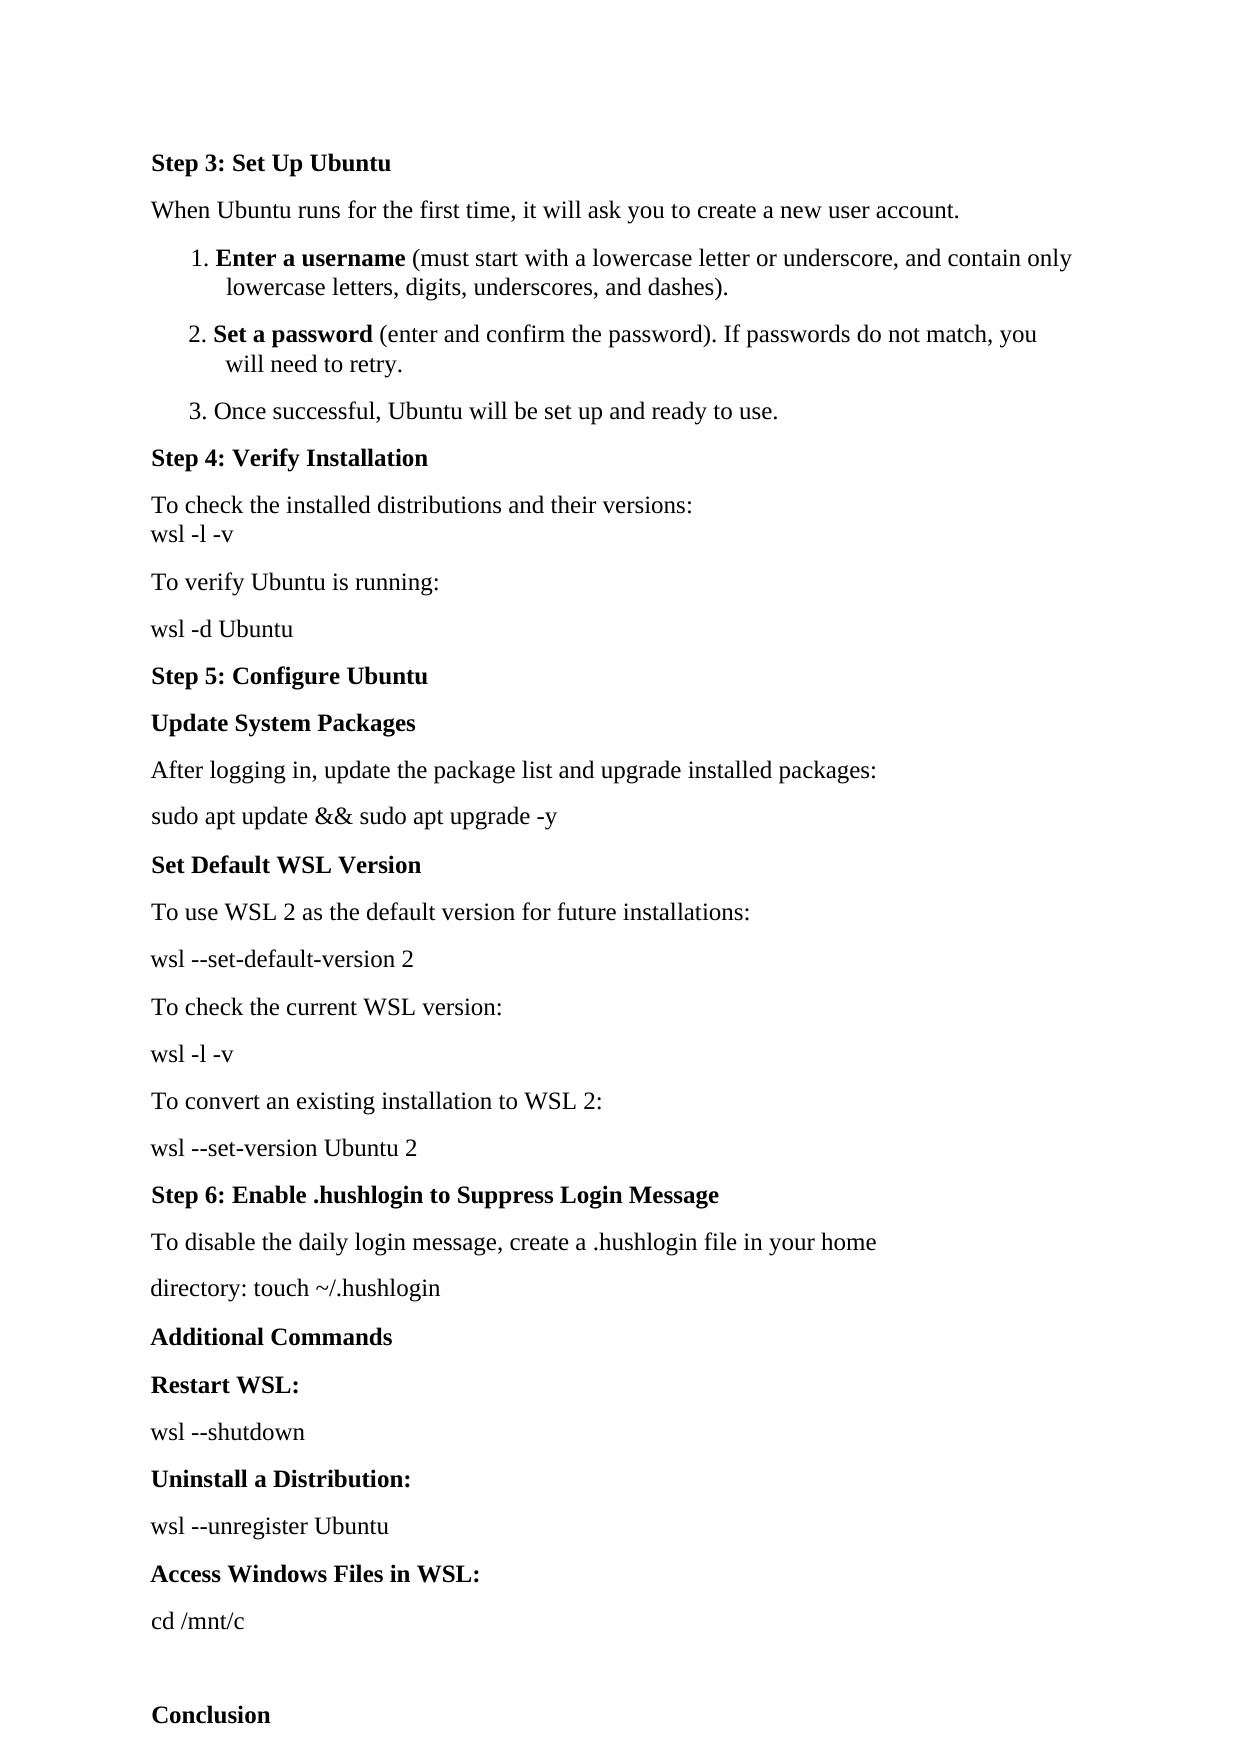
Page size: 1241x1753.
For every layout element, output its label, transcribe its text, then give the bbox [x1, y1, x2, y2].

text After logging in, update the package list and upgrade installed packages: sudo apt update && sudo apt upgrade -y [150, 755, 877, 829]
text 2. Set a password (enter and confirm the password). If passwords do not match, you will need to retry. [188, 319, 1056, 378]
text When Ubuntu runs for the first time, it will ask you to create a new user account. [0, 196, 960, 224]
text wsl -l -v [150, 1039, 1090, 1067]
text 1. Enter a username (must start with a lowercase letter or underscore, and contain only lowercase letters, digits, underscores, and dashes). [190, 243, 1088, 301]
text wsl -d Ubuntu [150, 614, 1090, 643]
text Step 4: Verify Installation [151, 443, 1090, 472]
text Set Default WSL Version [151, 850, 1090, 878]
text Step 5: Configure Ubuntu [151, 661, 1090, 689]
text Step 3: Set Up Ubuntu [151, 148, 1090, 177]
text Restart WSL: [151, 1370, 1090, 1398]
text To check the current WSL version: [151, 992, 1090, 1020]
text To use WSL 2 as the default version for future installations: [151, 897, 1090, 926]
text wsl --shutdown [150, 1417, 1090, 1446]
text wsl --set-version Ubuntu 2 [150, 1133, 1090, 1162]
text Access Windows Files in WSL: [150, 1559, 1090, 1587]
text Update System Packages [151, 708, 1090, 737]
text To disable the daily login message, create a .hushlogin file in your home directory: touch ~/.hushlogin [150, 1227, 978, 1302]
text wsl -l -v [150, 519, 1090, 548]
text 3. Once successful, Ubuntu will be set up and ready to use. [188, 396, 1090, 425]
text wsl --unregister Ubuntu [150, 1511, 1090, 1540]
text Additional Commands [150, 1322, 1090, 1351]
text To convert an existing installation to WSL 2: [151, 1086, 1090, 1115]
text Uninstall a Distribution: [151, 1464, 1090, 1493]
text To check the installed distributions and their versions: [151, 491, 1090, 519]
text cd /mnt/c [151, 1606, 1090, 1635]
text To verify Ubuntu is running: [151, 567, 1090, 595]
text Conclusion [151, 1700, 1090, 1729]
text wsl --set-default-version 2 [150, 944, 1090, 973]
text Step 6: Enable .hushlogin to Suppress Login Message [151, 1181, 1090, 1209]
